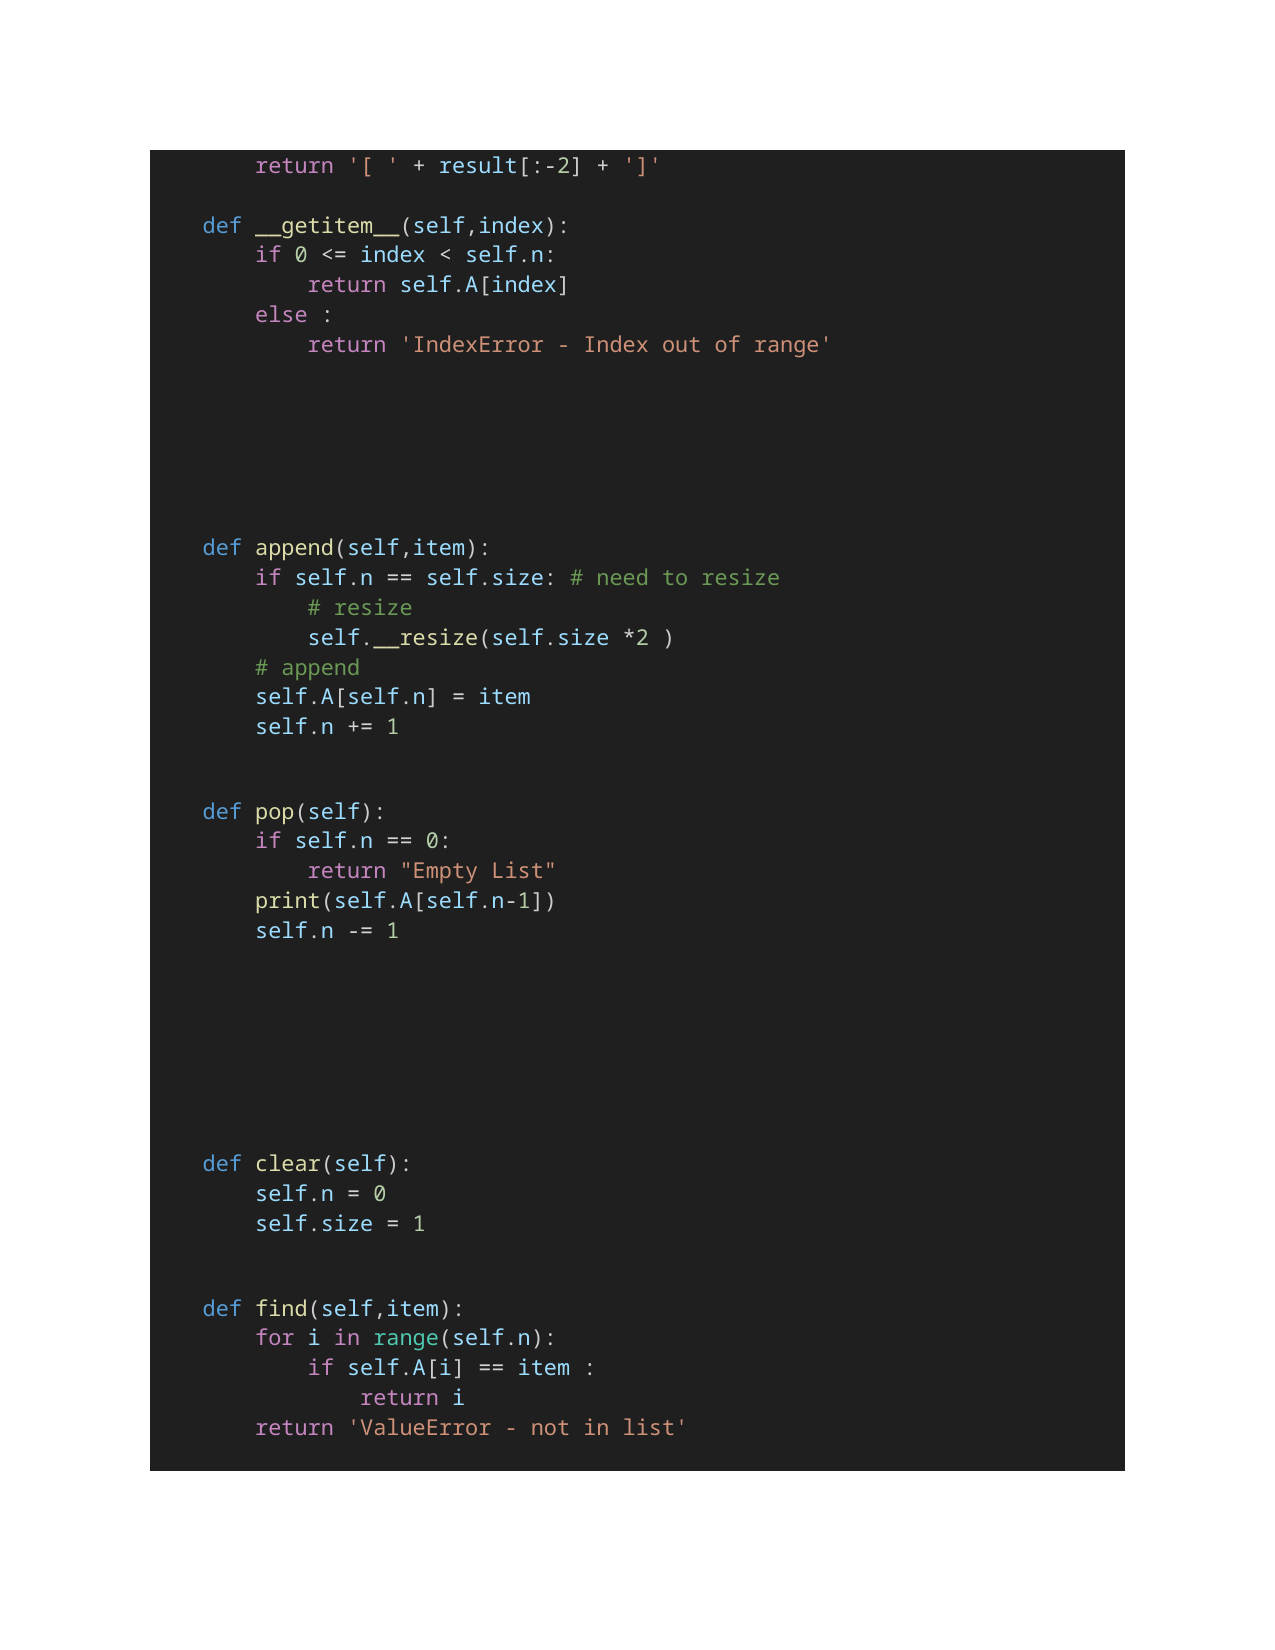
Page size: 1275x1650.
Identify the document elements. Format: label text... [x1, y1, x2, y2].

text self.n = 0 [150, 1178, 1125, 1208]
text self.__resize(self.size *2 ) [150, 622, 1125, 652]
text print(self.A[self.n-1]) [150, 885, 1125, 915]
text return self.A[index] [150, 269, 1125, 299]
text return i [150, 1382, 1125, 1412]
text # resize [150, 592, 1125, 622]
text return 'IndexError - Index out of range' [150, 329, 1125, 358]
text else : [150, 299, 1125, 329]
text def clear(self): [150, 1148, 1125, 1178]
text return '[ ' + result[:-2] + ']' [150, 150, 1125, 180]
text self.n -= 1 [150, 915, 1125, 945]
text for i in range(self.n): [150, 1322, 1125, 1352]
text self.n += 1 [150, 711, 1125, 741]
text def __getitem__(self,index): [150, 209, 1125, 239]
text if self.n == 0: [150, 826, 1125, 855]
text def pop(self): [150, 796, 1125, 826]
text if self.n == self.size: # need to resize [150, 562, 1125, 592]
text return 'ValueError - not in list' [150, 1412, 1125, 1442]
text def find(self,item): [150, 1293, 1125, 1322]
text self.size = 1 [150, 1208, 1125, 1238]
text self.A[self.n] = item [150, 681, 1125, 711]
text # append [150, 652, 1125, 681]
text if self.A[i] == item : [150, 1352, 1125, 1382]
text def append(self,item): [150, 532, 1125, 562]
text return "Empty List" [150, 855, 1125, 885]
text if 0 <= index < self.n: [150, 239, 1125, 269]
